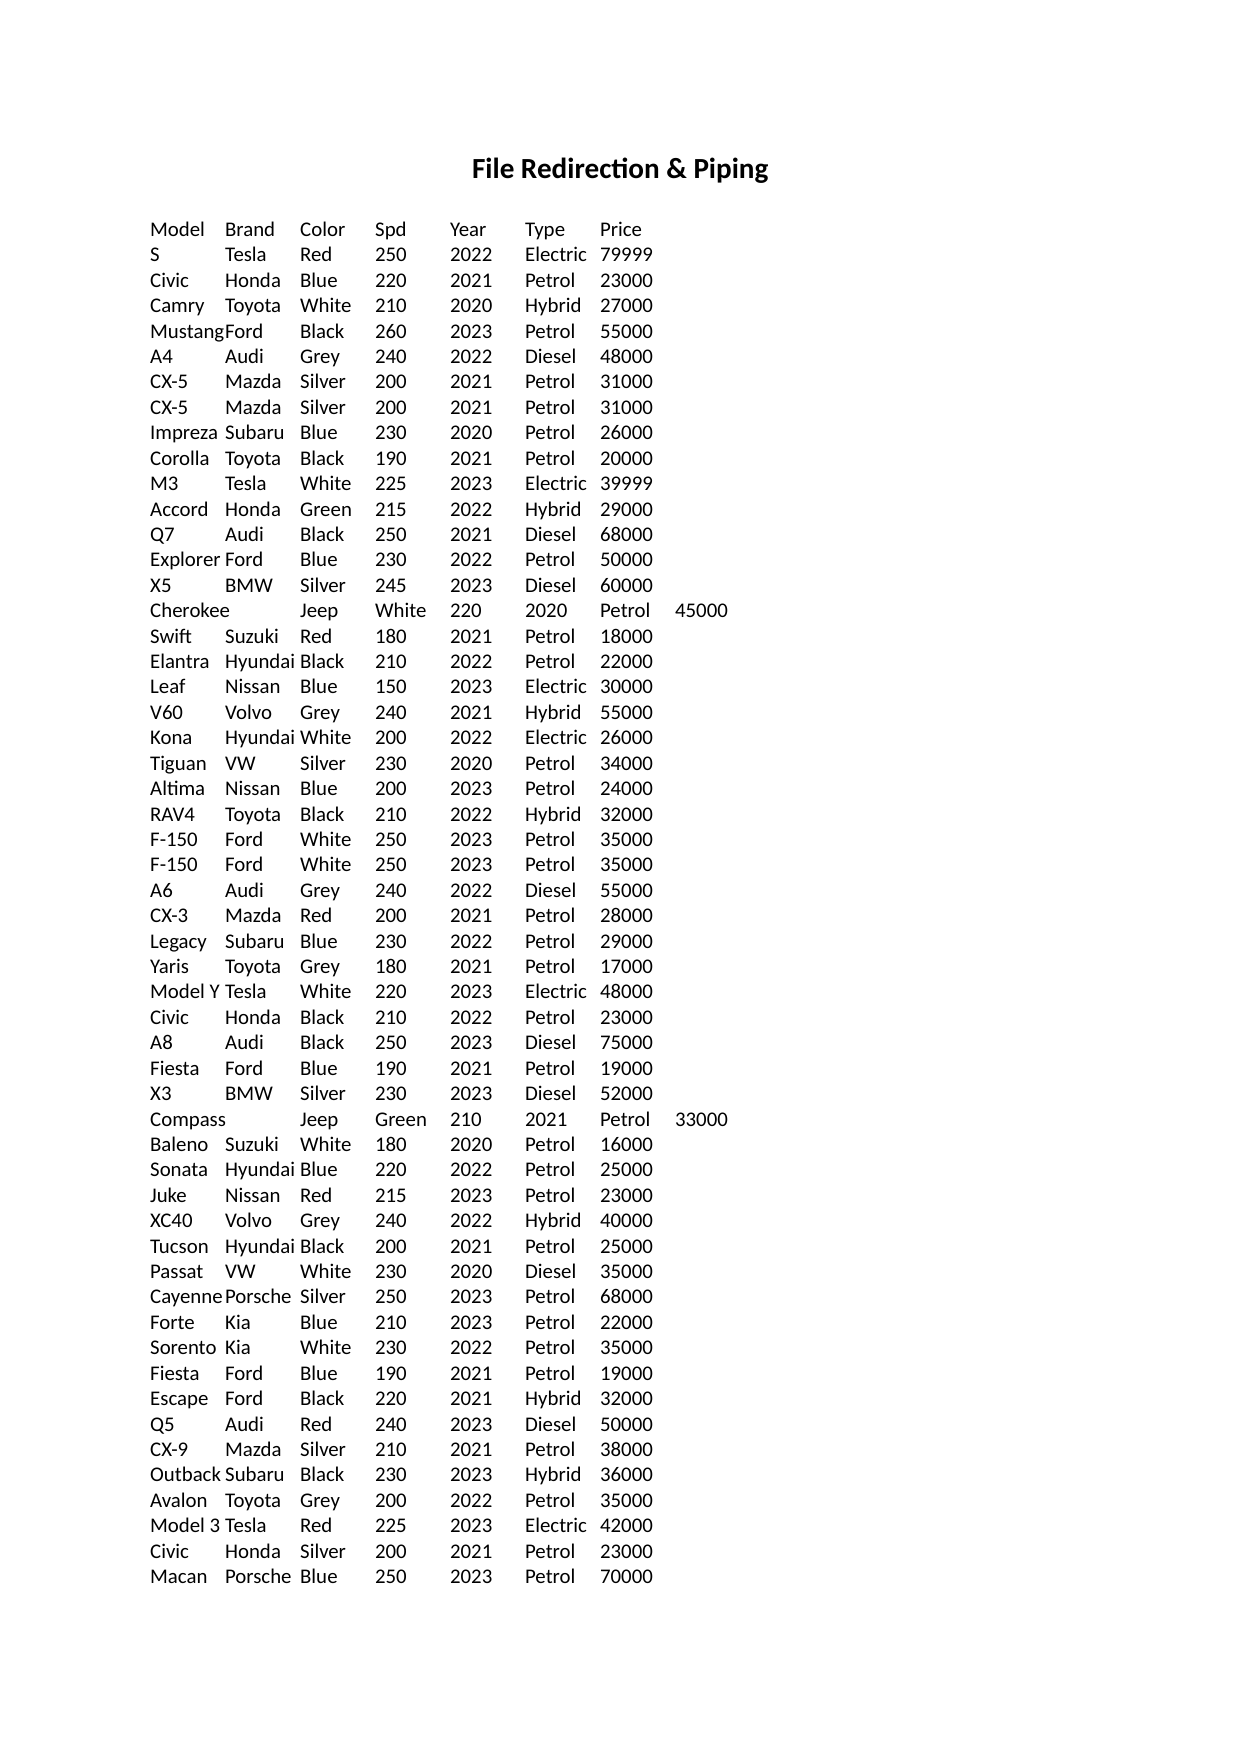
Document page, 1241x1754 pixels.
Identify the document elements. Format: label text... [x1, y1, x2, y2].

text CX-9 Mazda Silver 210 2021 Petrol 38000 [150, 1436, 1090, 1462]
text Civic Honda Blue 220 2021 Petrol 23000 [150, 267, 1090, 292]
text CX-5 Mazda Silver 200 2021 Petrol 31000 [150, 369, 1090, 394]
text X3 BMW Silver 230 2023 Diesel 52000 [150, 1080, 1090, 1106]
text Q7 Audi Black 250 2021 Diesel 68000 [150, 521, 1090, 547]
text Impreza Subaru Blue 230 2020 Petrol 26000 [150, 419, 1090, 445]
text Civic Honda Black 210 2022 Petrol 23000 [150, 1004, 1090, 1029]
text Model Brand Color Spd Year Type Price [150, 216, 1090, 242]
text XC40 Volvo Grey 240 2022 Hybrid 40000 [150, 1207, 1090, 1233]
text File Redirection & Piping [150, 150, 1090, 186]
text Corolla Toyota Black 190 2021 Petrol 20000 [150, 445, 1090, 470]
text V60 Volvo Grey 240 2021 Hybrid 55000 [150, 699, 1090, 724]
text Forte Kia Blue 210 2023 Petrol 22000 [150, 1309, 1090, 1334]
text Passat VW White 230 2020 Diesel 35000 [150, 1258, 1090, 1284]
text Tucson Hyundai Black 200 2021 Petrol 25000 [150, 1233, 1090, 1258]
text X5 BMW Silver 245 2023 Diesel 60000 [150, 572, 1090, 597]
text Fiesta Ford Blue 190 2021 Petrol 19000 [150, 1055, 1090, 1080]
text A8 Audi Black 250 2023 Diesel 75000 [150, 1029, 1090, 1055]
text Outback Subaru Black 230 2023 Hybrid 36000 [150, 1462, 1090, 1487]
text Accord Honda Green 215 2022 Hybrid 29000 [150, 496, 1090, 521]
text Tiguan VW Silver 230 2020 Petrol 34000 [150, 750, 1090, 775]
text Elantra Hyundai Black 210 2022 Petrol 22000 [150, 648, 1090, 674]
text Sorento Kia White 230 2022 Petrol 35000 [150, 1334, 1090, 1360]
text Camry Toyota White 210 2020 Hybrid 27000 [150, 292, 1090, 318]
text Juke Nissan Red 215 2023 Petrol 23000 [150, 1182, 1090, 1207]
text CX-5 Mazda Silver 200 2021 Petrol 31000 [150, 394, 1090, 419]
text Leaf Nissan Blue 150 2023 Electric 30000 [150, 674, 1090, 699]
text CX-3 Mazda Red 200 2021 Petrol 28000 [150, 902, 1090, 928]
text Model Y Tesla White 220 2023 Electric 48000 [150, 979, 1090, 1004]
text S Tesla Red 250 2022 Electric 79999 [150, 242, 1090, 267]
text Baleno Suzuki White 180 2020 Petrol 16000 [150, 1131, 1090, 1157]
text A6 Audi Grey 240 2022 Diesel 55000 [150, 877, 1090, 902]
text Model 3 Tesla Red 225 2023 Electric 42000 [150, 1512, 1090, 1538]
text M3 Tesla White 225 2023 Electric 39999 [150, 470, 1090, 496]
text Q5 Audi Red 240 2023 Diesel 50000 [150, 1411, 1090, 1436]
text F-150 Ford White 250 2023 Petrol 35000 [150, 826, 1090, 852]
text Sonata Hyundai Blue 220 2022 Petrol 25000 [150, 1157, 1090, 1182]
text Mustang Ford Black 260 2023 Petrol 55000 [150, 318, 1090, 343]
text RAV4 Toyota Black 210 2022 Hybrid 32000 [150, 801, 1090, 826]
text Cayenne Porsche Silver 250 2023 Petrol 68000 [150, 1284, 1090, 1309]
text Escape Ford Black 220 2021 Hybrid 32000 [150, 1385, 1090, 1411]
text Fiesta Ford Blue 190 2021 Petrol 19000 [150, 1360, 1090, 1385]
text Civic Honda Silver 200 2021 Petrol 23000 [150, 1538, 1090, 1563]
text A4 Audi Grey 240 2022 Diesel 48000 [150, 343, 1090, 369]
text Explorer Ford Blue 230 2022 Petrol 50000 [150, 547, 1090, 572]
text Avalon Toyota Grey 200 2022 Petrol 35000 [150, 1487, 1090, 1512]
text Altima Nissan Blue 200 2023 Petrol 24000 [150, 775, 1090, 801]
text Cherokee Jeep White 220 2020 Petrol 45000 [150, 597, 1090, 623]
text Yaris Toyota Grey 180 2021 Petrol 17000 [150, 953, 1090, 979]
text Swift Suzuki Red 180 2021 Petrol 18000 [150, 623, 1090, 648]
text Compass Jeep Green 210 2021 Petrol 33000 [150, 1106, 1090, 1131]
text Kona Hyundai White 200 2022 Electric 26000 [150, 724, 1090, 750]
text Legacy Subaru Blue 230 2022 Petrol 29000 [150, 928, 1090, 953]
text Macan Porsche Blue 250 2023 Petrol 70000 [150, 1563, 1090, 1589]
text F-150 Ford White 250 2023 Petrol 35000 [150, 852, 1090, 877]
